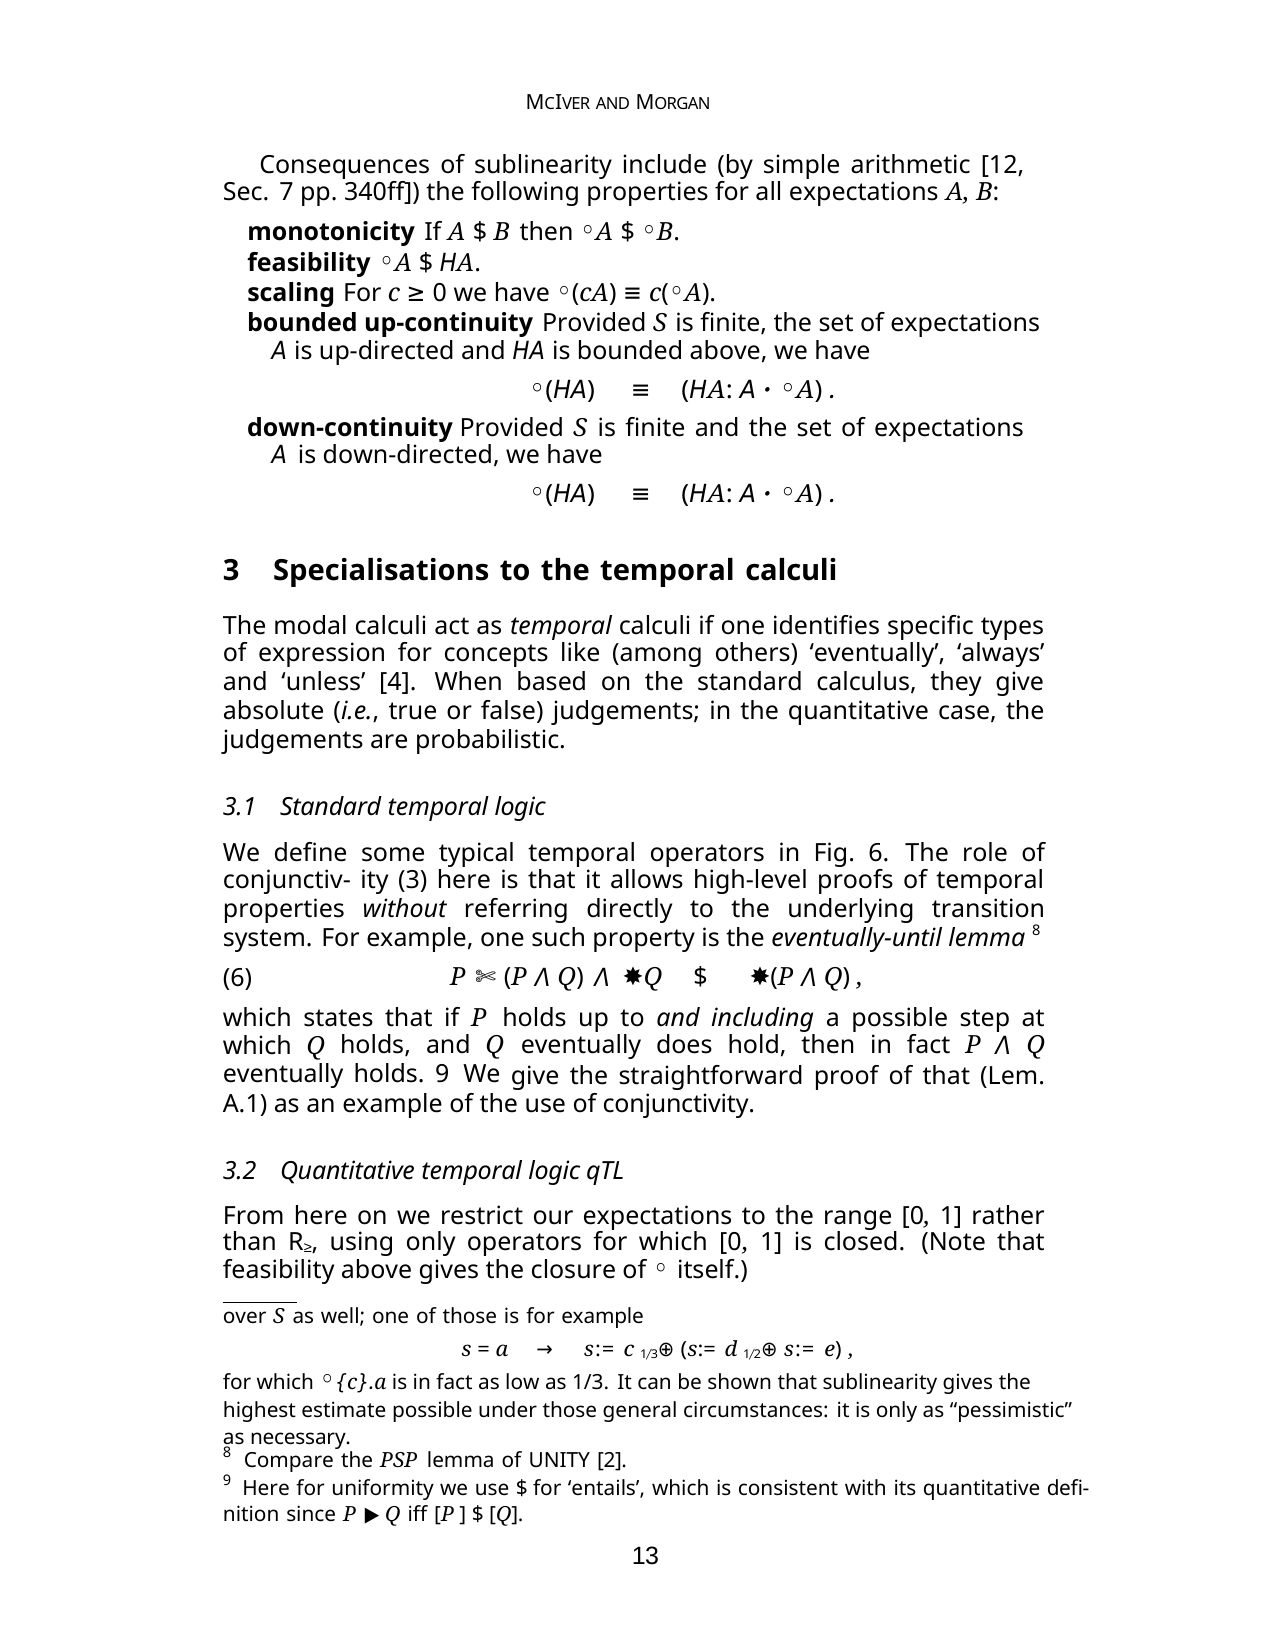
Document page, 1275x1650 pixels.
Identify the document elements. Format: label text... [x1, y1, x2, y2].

text s = a → s:= c 1/3⊕ (s:= d 1/2⊕ s:= e) , [220, 1328, 1096, 1363]
list Standard temporal logic [223, 788, 1096, 822]
text The modal calculi act as temporal calculi if one identifies specific types of expression for concepts like (among others) ‘eventually’, ‘always’ and ‘unless’ [4]. When based on the standard calculus, they give absolute (i.e., true or false) judgements; in the quantitative case, the judgements are probabilistic. [223, 611, 1045, 756]
list P ✄ (P Λ Q) Λ ✸Q $ ✸(P Λ Q) , [223, 958, 1096, 993]
list Quantitative temporal logic qTL [223, 1152, 1096, 1186]
text bounded up-continuity Provided S is finite, the set of expectations A is up-directed and HA is bounded above, we have [247, 309, 1045, 367]
text Consequences of sublinearity include (by simple arithmetic [12, Sec. 7 pp. 340ff]) the following properties for all expectations A, B: [223, 150, 1045, 208]
text feasibility ◦A $ HA. [247, 247, 1096, 277]
text ◦(HA) ≡ (HA: A · ◦A) . [529, 371, 1096, 406]
text From here on we restrict our expectations to the range [0, 1] rather than R≥, using only operators for which [0, 1] is closed. (Note that feasibility above gives the closure of ◦ itself.) [223, 1202, 1045, 1286]
text over S as well; one of those is for example [223, 1303, 1096, 1328]
text We define some typical temporal operators in Fig. 6. The role of conjunctiv- ity (3) here is that it allows high-level proofs of temporal properties without referring directly to the underlying transition system. For example, one such property is the eventually-until lemma 8 [223, 838, 1045, 954]
text down-continuity Provided S is finite and the set of expectations A is down-directed, we have [247, 413, 1045, 471]
text monotonicity If A $ B then ◦A $ ◦B. [247, 214, 1096, 247]
text ◦(HA) ≡ (HA: A · ◦A) . [529, 476, 1096, 510]
text 8 Compare the PSP lemma of UNITY [2]. [223, 1451, 1096, 1472]
text scaling For c ≥ 0 we have ◦(cA) ≡ c(◦A). [247, 277, 1096, 307]
text nition since P ▶ Q iff [P ] $ [Q]. [223, 1501, 1096, 1526]
text 9 Here for uniformity we use $ for ‘entails’, which is consistent with its quantitative defi- [223, 1472, 1096, 1501]
text which states that if P holds up to and including a possible step at which Q holds, and Q eventually does hold, then in fact P Λ Q eventually holds. 9 We give the straightforward proof of that (Lem. A.1) as an example of the use of conjunctivity. [223, 1004, 1045, 1120]
text for which ◦{c}.a is in fact as low as 1/3. It can be shown that sublinearity gives the highest estimate possible under those general circumstances: it is only as “pessimistic” as necessary. [223, 1364, 1096, 1451]
subtitle Specialisations to the temporal calculi [223, 550, 1096, 589]
